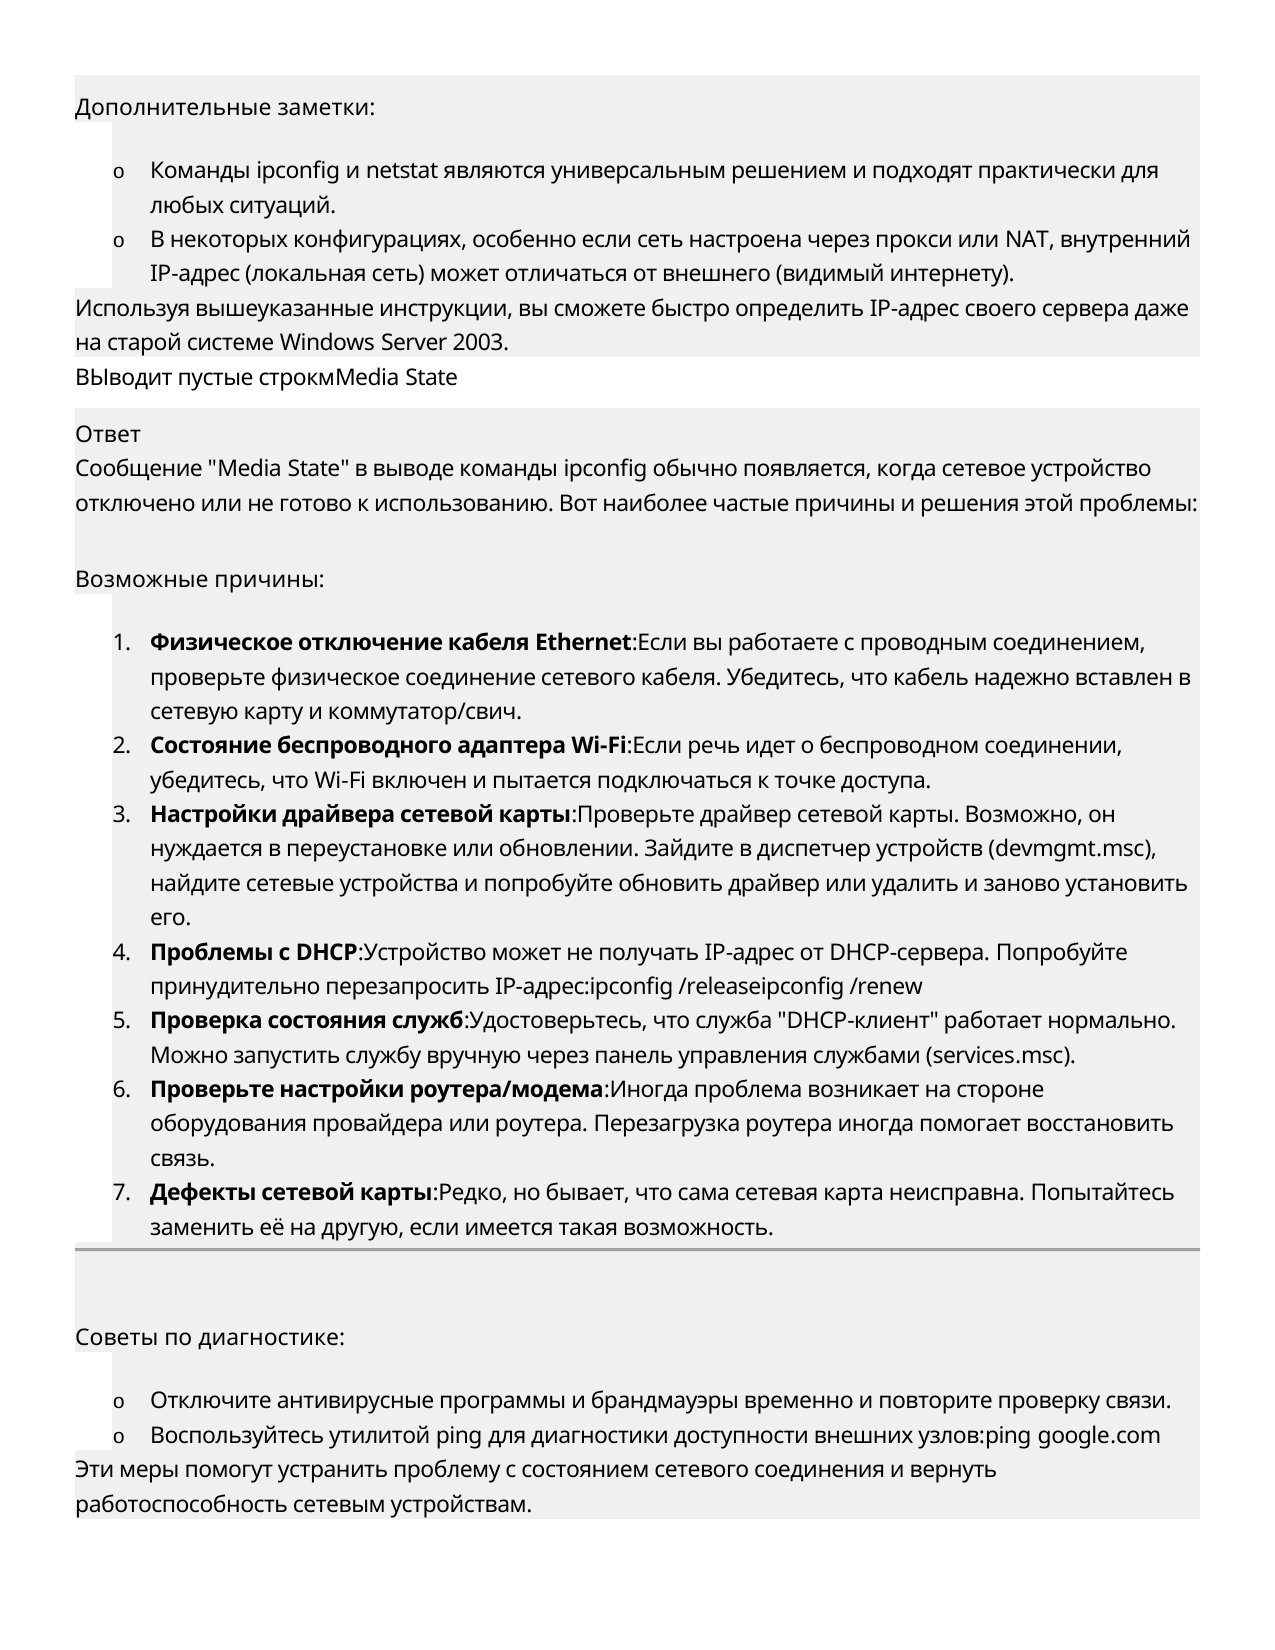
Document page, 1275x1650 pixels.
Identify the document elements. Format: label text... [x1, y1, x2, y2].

text Ответ [75, 408, 1200, 449]
list Дефекты сетевой карты:Редко, но бывает, что сама сетевая карта неисправна. Попытайтесь заменить её на другую, если имеется такая возможность. [112, 1173, 1200, 1242]
text Сообщение "Media State" в выводе команды ipconfig обычно появляется, когда сетевое устройство отключено или не готово к использованию. Вот наиболее частые причины и решения этой проблемы: [75, 449, 1200, 518]
text Возможные причины: [75, 547, 1200, 594]
list Проверка состояния служб:Удостоверьтесь, что служба "DHCP-клиент" работает нормально. Можно запустить службу вручную через панель управления службами (services.msc). [112, 1001, 1200, 1070]
text Дополнительные заметки: [75, 75, 1200, 122]
list Состояние беспроводного адаптера Wi-Fi:Если речь идет о беспроводном соединении, убедитесь, что Wi-Fi включен и пытается подключаться к точке доступа. [112, 726, 1200, 795]
list Настройки драйвера сетевой карты:Проверьте драйвер сетевой карты. Возможно, он нуждается в переустановке или обновлении. Зайдите в диспетчер устройств (devmgmt.msc), найдите сетевые устройства и попробуйте обновить драйвер или удалить и заново установить его. [112, 795, 1200, 932]
list Проверьте настройки роутера/модема:Иногда проблема возникает на стороне оборудования провайдера или роутера. Перезагрузка роутера иногда помогает восстановить связь. [112, 1070, 1200, 1173]
list Физическое отключение кабеля Ethernet:Если вы работаете с проводным соединением, проверьте физическое соединение сетевого кабеля. Убедитесь, что кабель надежно вставлен в сетевую карту и коммутатор/свич. [112, 623, 1200, 726]
text Используя вышеуказанные инструкции, вы сможете быстро определить IP-адрес своего сервера даже на старой системе Windows Server 2003. [75, 288, 1200, 357]
text Советы по диагностике: [75, 1305, 1200, 1352]
text Эти меры помогут устранить проблему с состоянием сетевого соединения и вернуть работоспособность сетевым устройствам. [75, 1450, 1200, 1519]
list Отключите антивирусные программы и брандмауэры временно и повторите проверку связи. [112, 1381, 1200, 1416]
text ВЫводит пустые строкмMedia State [75, 357, 1200, 392]
list Проблемы с DHCP:Устройство может не получать IP-адрес от DHCP-сервера. Попробуйте принудительно перезапросить IP-адрес:ipconfig /releaseipconfig /renew [112, 932, 1200, 1001]
list Команды ipconfig и netstat являются универсальным решением и подходят практически для любых ситуаций. [112, 151, 1200, 220]
list Воспользуйтесь утилитой ping для диагностики доступности внешних узлов:ping google.com [112, 1416, 1200, 1450]
list В некоторых конфигурациях, особенно если сеть настроена через прокси или NAT, внутренний IP-адрес (локальная сеть) может отличаться от внешнего (видимый интернету). [112, 220, 1200, 288]
